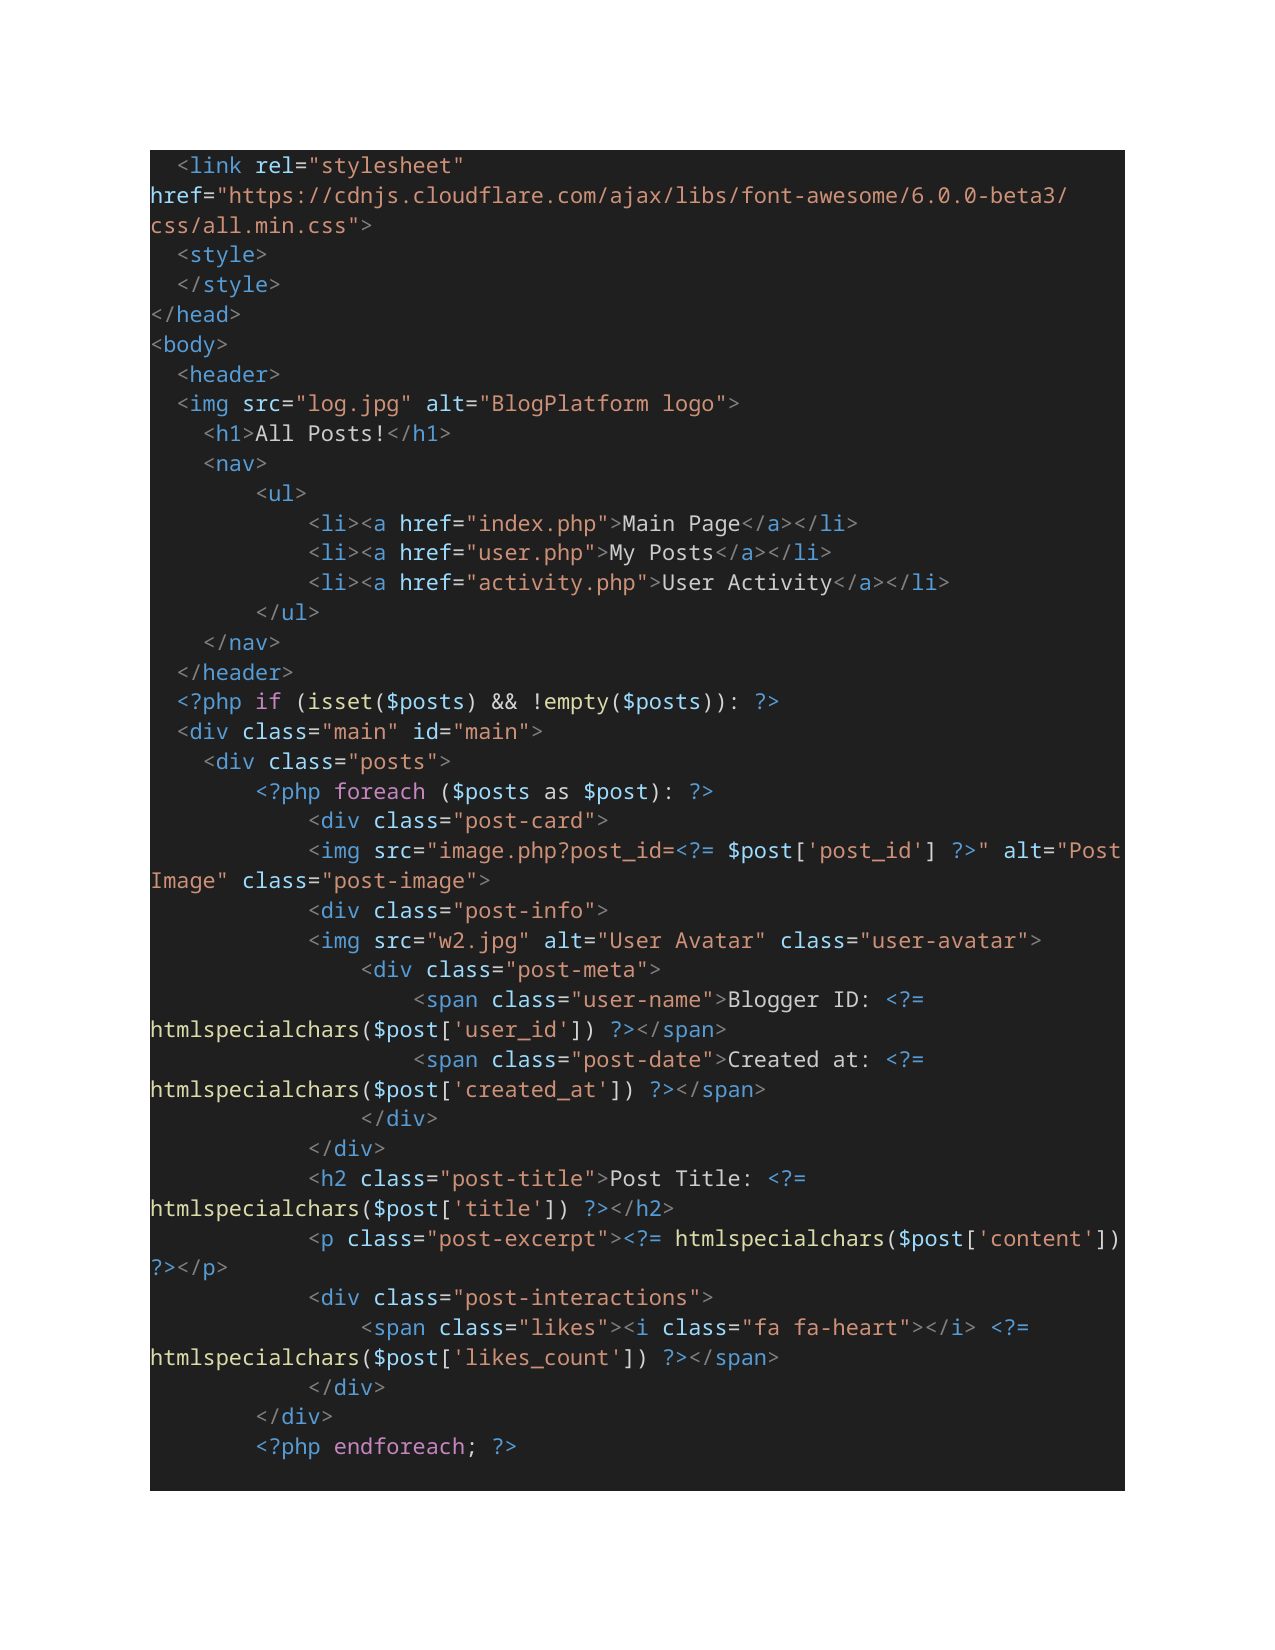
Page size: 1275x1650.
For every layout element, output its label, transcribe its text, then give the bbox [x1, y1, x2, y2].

text <?php foreach ($posts as $post): ?> [150, 776, 1125, 805]
text <p class="post-excerpt"><?= htmlspecialchars($post['content']) ?></p> [150, 1222, 1125, 1282]
text <ul> [150, 478, 1125, 507]
text <div class="post-card"> [150, 805, 1125, 835]
text <div class="post-interactions"> [150, 1282, 1125, 1312]
text <li><a href="activity.php">User Activity</a></li> [150, 567, 1125, 597]
text </div> [150, 1401, 1125, 1431]
text <span class="user-name">Blogger ID: <?= htmlspecialchars($post['user_id']) ?></span> [150, 984, 1125, 1044]
text </head> [150, 299, 1125, 329]
text </style> [150, 269, 1125, 299]
text <h2 class="post-title">Post Title: <?= htmlspecialchars($post['title']) ?></h2> [150, 1163, 1125, 1222]
text </header> [150, 656, 1125, 686]
text </nav> [150, 627, 1125, 656]
text <img src="w2.jpg" alt="User Avatar" class="user-avatar"> [150, 924, 1125, 954]
text <span class="likes"><i class="fa fa-heart"></i> <?= htmlspecialchars($post['likes_count']) ?></span> [150, 1312, 1125, 1371]
text <?php endforeach; ?> [150, 1431, 1125, 1461]
text <?php if (isset($posts) && !empty($posts)): ?> [150, 686, 1125, 716]
text </div> [150, 1103, 1125, 1133]
text <li><a href="user.php">My Posts</a></li> [150, 537, 1125, 567]
text <style> [150, 239, 1125, 269]
text <span class="post-date">Created at: <?= htmlspecialchars($post['created_at']) ?></span> [150, 1044, 1125, 1103]
text <div class="posts"> [150, 746, 1125, 776]
text <body> [150, 329, 1125, 358]
text <img src="log.jpg" alt="BlogPlatform logo"> [150, 388, 1125, 418]
text </ul> [150, 597, 1125, 627]
text </div> [150, 1371, 1125, 1401]
text <nav> [150, 448, 1125, 478]
text </div> [150, 1133, 1125, 1163]
text <header> [150, 358, 1125, 388]
text <h1>All Posts!</h1> [150, 418, 1125, 448]
text <link rel="stylesheet" href="https://cdnjs.cloudflare.com/ajax/libs/font-awesome/6.0.0-beta3/css/all.min.css"> [150, 150, 1125, 239]
text <div class="main" id="main"> [150, 716, 1125, 746]
text <div class="post-meta"> [150, 954, 1125, 984]
text <li><a href="index.php">Main Page</a></li> [150, 507, 1125, 537]
text <img src="image.php?post_id=<?= $post['post_id'] ?>" alt="Post Image" class="post-image"> [150, 835, 1125, 895]
text <div class="post-info"> [150, 895, 1125, 924]
